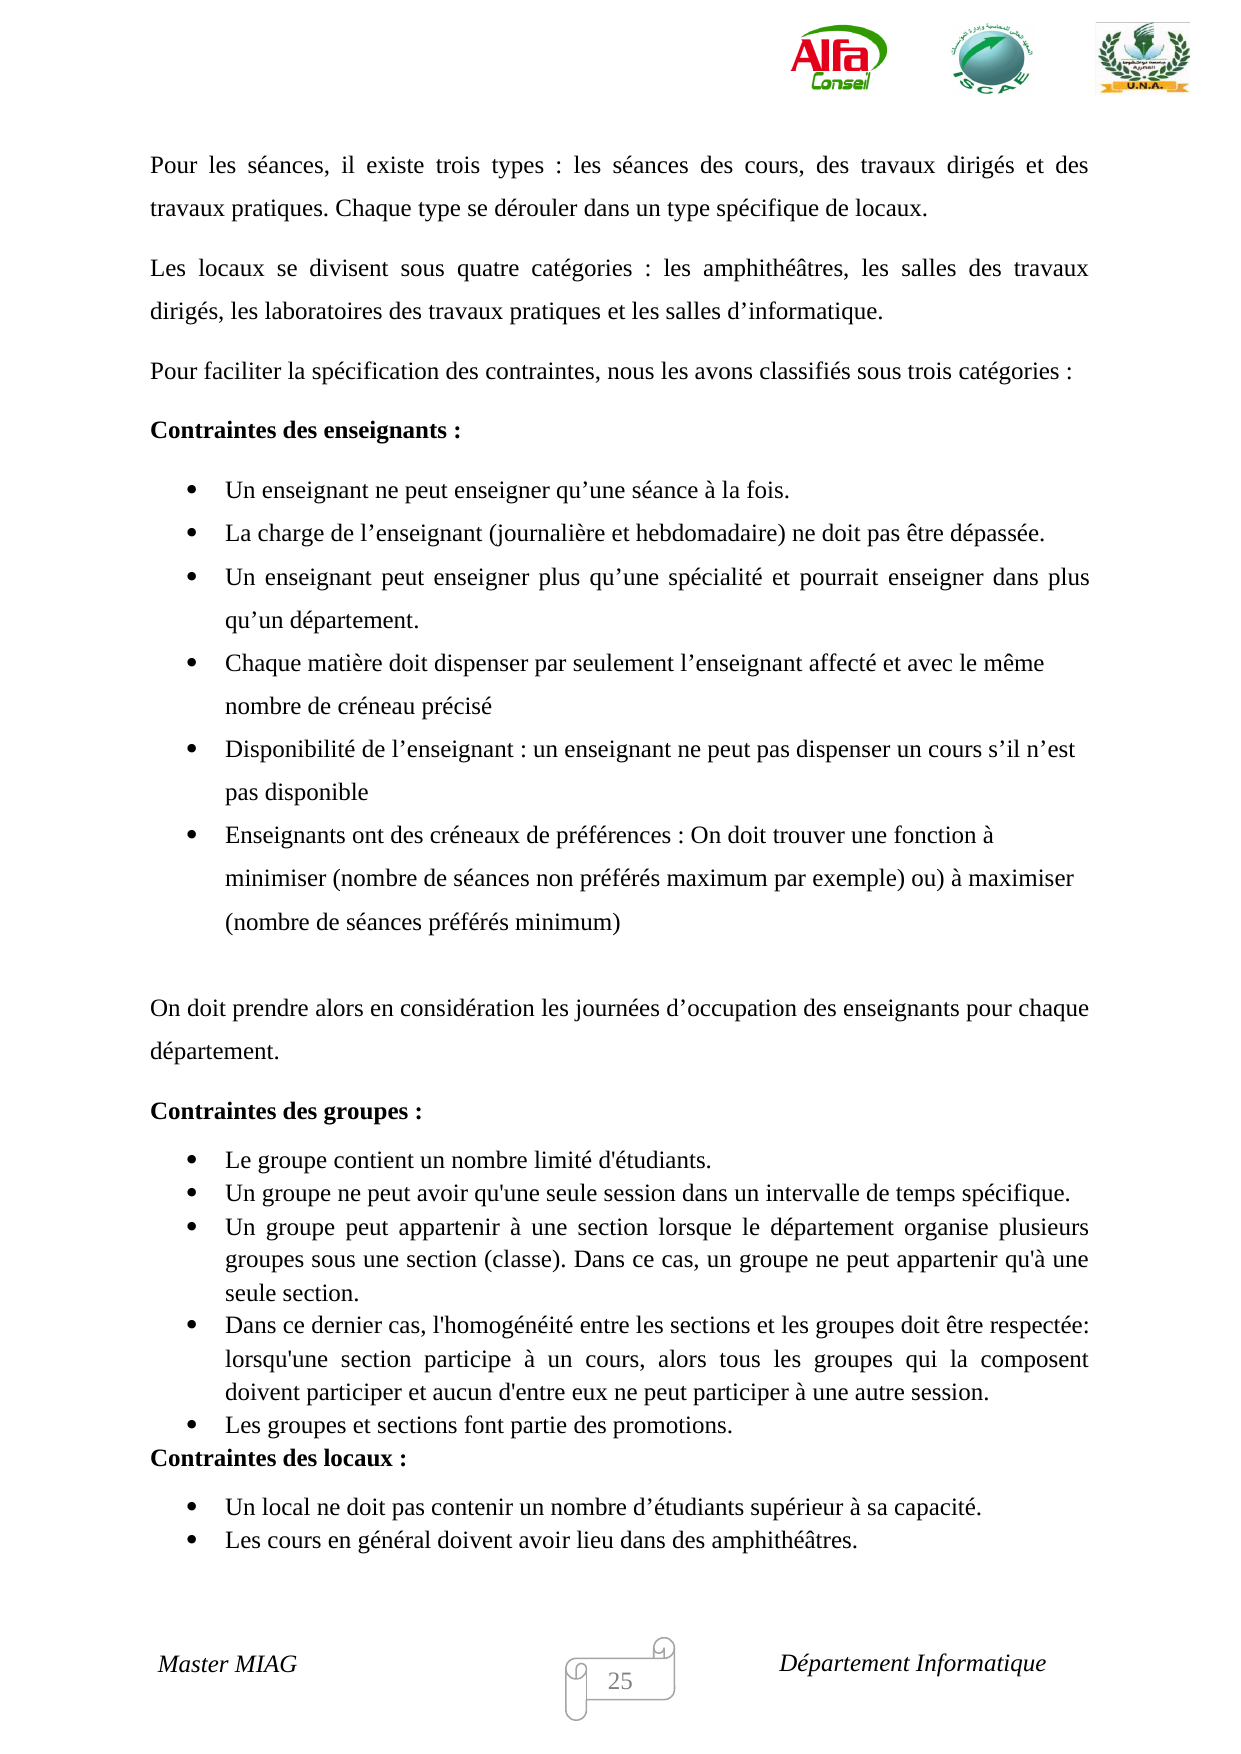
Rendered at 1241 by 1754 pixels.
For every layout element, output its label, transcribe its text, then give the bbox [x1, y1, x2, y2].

text On doit prendre alors en considération les journées d’occupation des enseignants pour chaque département. [150, 993, 1090, 1065]
list La charge de l’enseignant (journalière et hebdomadaire) ne doit pas être dépassée. [187, 518, 1090, 547]
list Les cours en général doivent avoir lieu dans des amphithéâtres. [187, 1525, 1090, 1554]
picture [788, 19, 889, 94]
list Disponibilité de l’enseignant : un enseignant ne peut pas dispenser un cours s’il n’est pas disponible [187, 734, 1090, 806]
text Contraintes des locaux : [150, 1443, 1090, 1471]
list Un local ne doit pas contenir un nombre d’étudiants supérieur à sa capacité. [187, 1492, 1090, 1521]
list Les groupes et sections font partie des promotions. [187, 1410, 1090, 1438]
text Pour les séances, il existe trois types : les séances des cours, des travaux dirigés et des travaux pratiques. Chaque type se dérouler dans un type spécifique de locaux. [150, 150, 1090, 222]
list Un groupe ne peut avoir qu'une seule session dans un intervalle de temps spécifique. [187, 1178, 1090, 1207]
list Un enseignant ne peut enseigner qu’une séance à la fois. [187, 475, 1090, 504]
list Un groupe peut appartenir à une section lorsque le département organise plusieurs groupes sous une section (classe). Dans ce cas, un groupe ne peut appartenir qu'à une seule section. [187, 1212, 1090, 1306]
list Un enseignant peut enseigner plus qu’une spécialité et pourrait enseigner dans plus qu’un département. [187, 562, 1090, 633]
list Dans ce dernier cas, l'homogénéité entre les sections et les groupes doit être respectée: lorsqu'une section participe à un cours, alors tous les groupes qui la composent doivent participer et aucun d'entre eux ne peut participer à une autre session. [187, 1311, 1090, 1405]
list Enseignants ont des créneaux de préférences : On doit trouver une fonction à minimiser (nombre de séances non préférés maximum par exemple) ou) à maximiser (nombre de séances préférés minimum) [187, 820, 1090, 935]
list Le groupe contient un nombre limité d'étudiants. [187, 1146, 1090, 1174]
text Contraintes des enseignants : [150, 416, 1090, 444]
picture [950, 22, 1034, 95]
picture [1095, 22, 1191, 95]
text Pour faciliter la spécification des contraintes, nous les avons classifiés sous trois catégories : [150, 356, 1090, 384]
text Contraintes des groupes : [150, 1096, 1090, 1124]
text Les locaux se divisent sous quatre catégories : les amphithéâtres, les salles des travaux dirigés, les laboratoires des travaux pratiques et les salles d’informatique. [150, 253, 1090, 325]
list Chaque matière doit dispenser par seulement l’enseignant affecté et avec le même nombre de créneau précisé [187, 648, 1090, 720]
